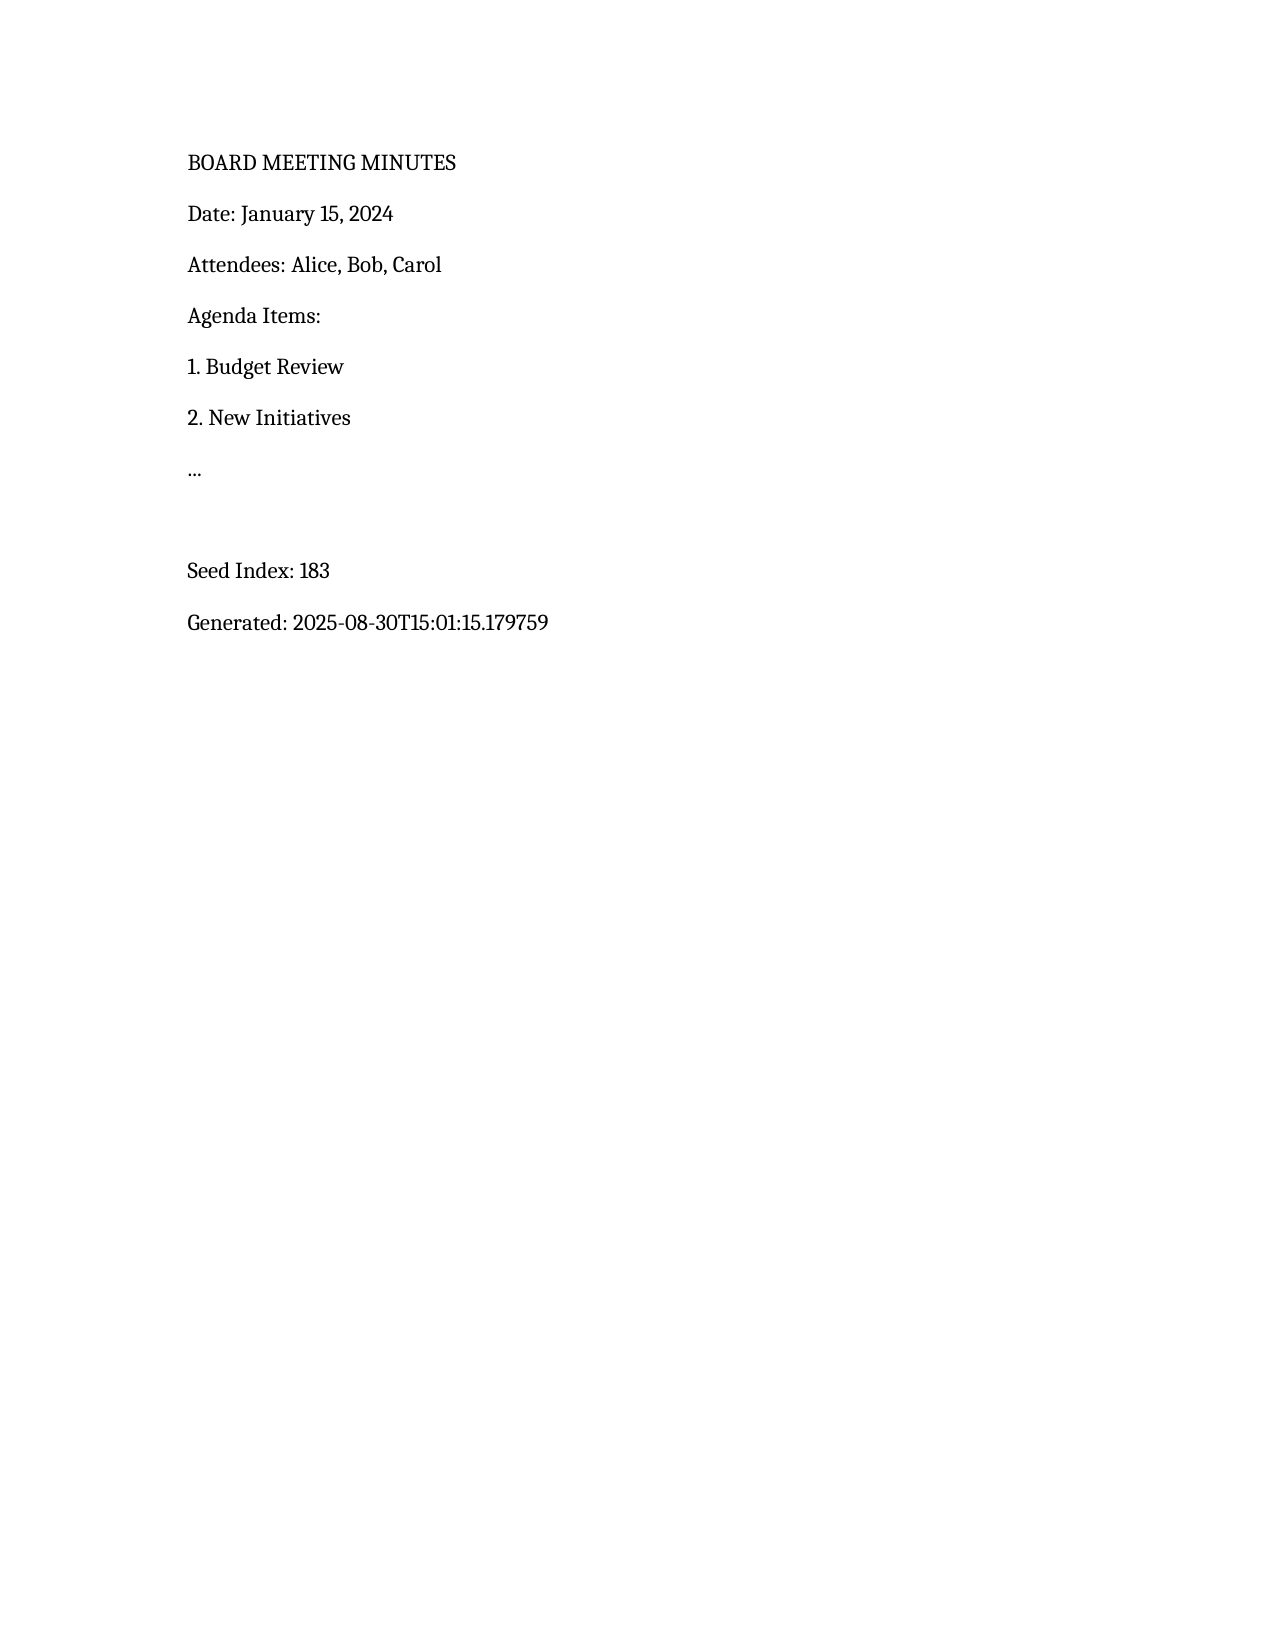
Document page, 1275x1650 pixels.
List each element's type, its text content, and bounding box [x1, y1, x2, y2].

text ... [187, 456, 1087, 483]
text Agenda Items: [187, 303, 1087, 329]
text Date: January 15, 2024 [187, 201, 1087, 227]
text Seed Index: 183 [187, 558, 1087, 585]
text 1. Budget Review [187, 354, 1087, 381]
text Generated: 2025-08-30T15:01:15.179759 [187, 609, 1087, 636]
text BOARD MEETING MINUTES [187, 150, 1087, 176]
text 2. New Initiatives [187, 405, 1087, 432]
text Attendees: Alice, Bob, Carol [187, 252, 1087, 278]
